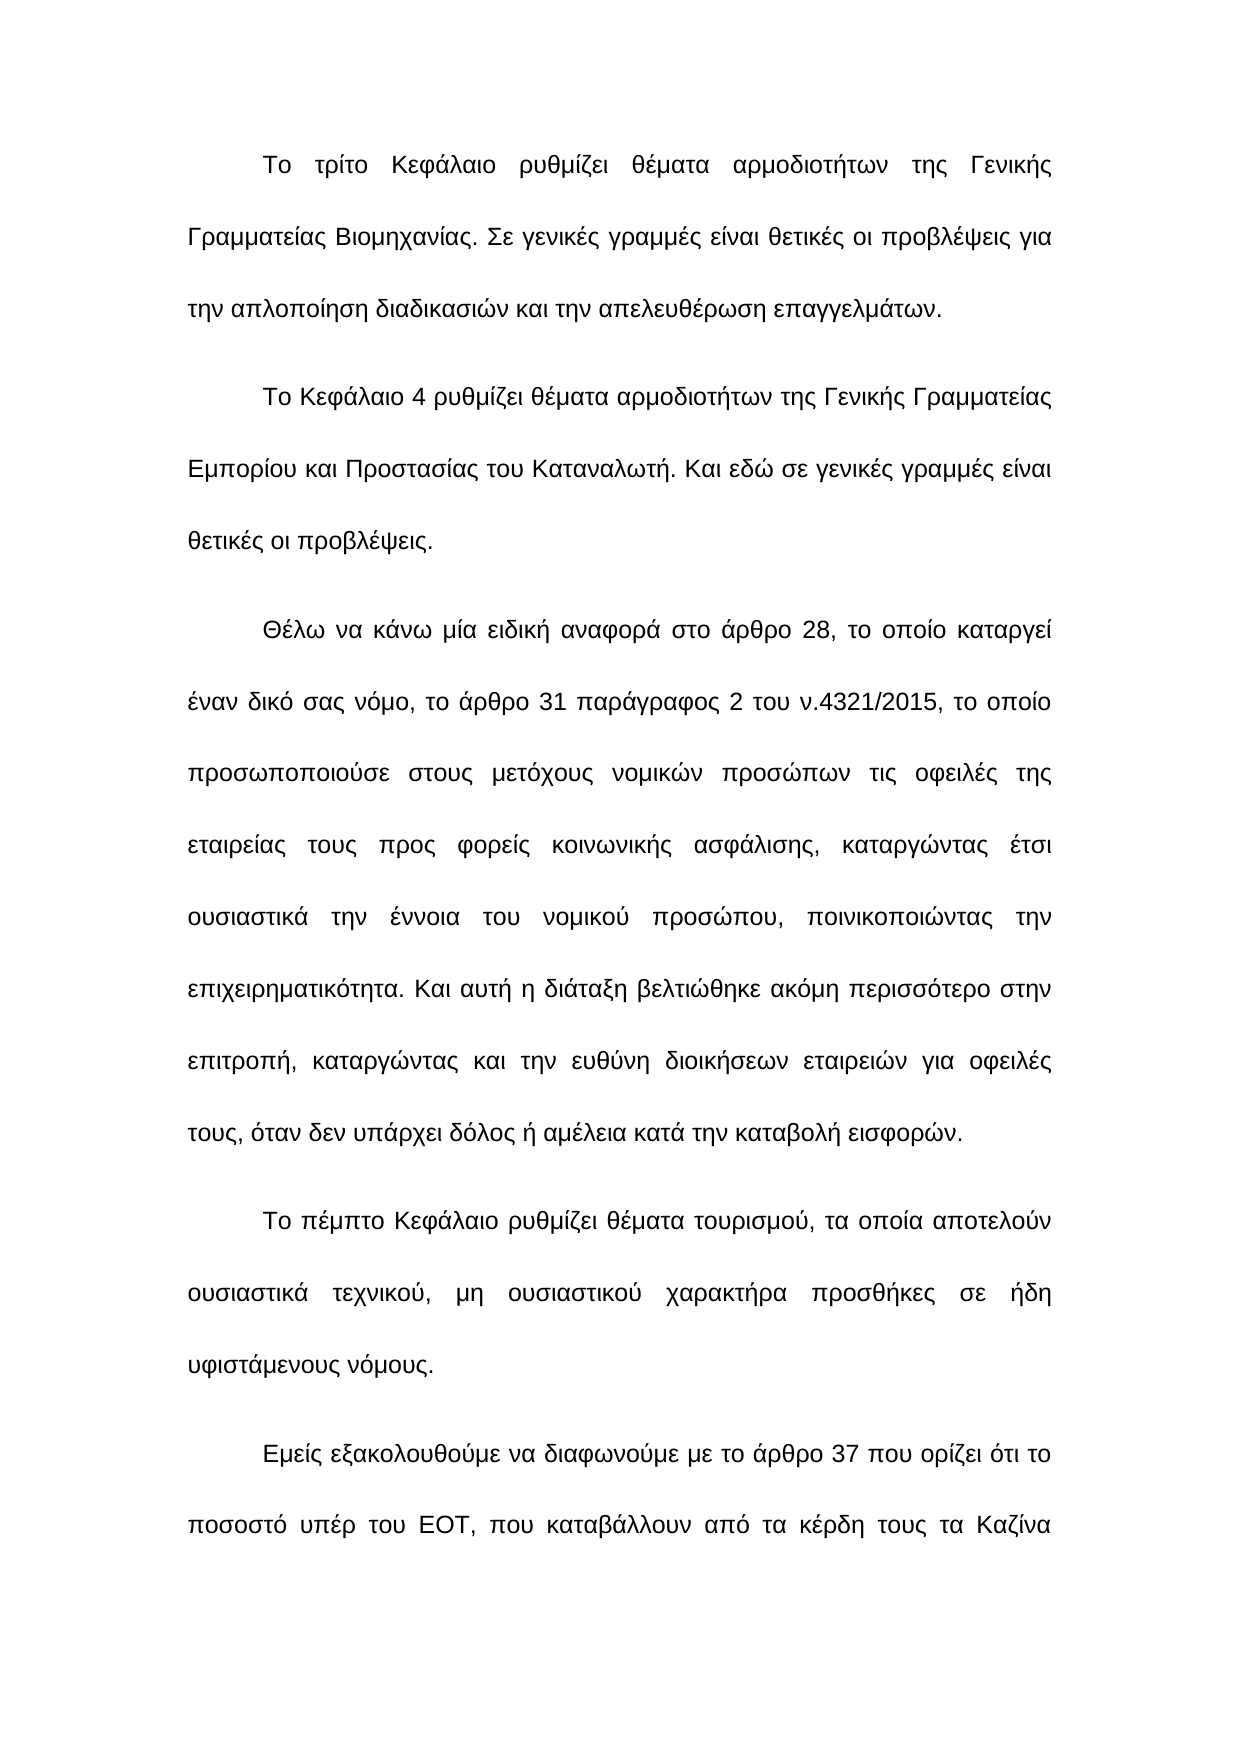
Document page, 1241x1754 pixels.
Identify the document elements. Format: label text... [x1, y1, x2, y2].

text Θέλω να κάνω μία ειδική αναφορά στο άρθρο 28, το οποίο καταργεί έναν δικό σας νόμο, το άρθρο 31 παράγραφος 2 του ν.4321/2015, το οποίο προσωποποιούσε στους μετόχους νομικών προσώπων τις οφειλές της εταιρείας τους προς φορείς κοινωνικής ασφάλισης, καταργώντας έτσι ουσιαστικά την έννοια του νομικού προσώπου, ποινικοποιώντας την επιχειρηματικότητα. Και αυτή η διάταξη βελτιώθηκε ακόμη περισσότερο στην επιτροπή, καταργώντας και την ευθύνη διοικήσεων εταιρειών για οφειλές τους, όταν δεν υπάρχει δόλος ή αμέλεια κατά την καταβολή εισφορών. [187, 614, 1053, 1146]
text Το τρίτο Κεφάλαιο ρυθμίζει θέματα αρμοδιοτήτων της Γενικής Γραμματείας Βιομηχανίας. Σε γενικές γραμμές είναι θετικές οι προβλέψεις για την απλοποίηση διαδικασιών και την απελευθέρωση επαγγελμάτων. [187, 150, 1053, 322]
text Το Κεφάλαιο 4 ρυθμίζει θέματα αρμοδιοτήτων της Γενικής Γραμματείας Εμπορίου και Προστασίας του Καταναλωτή. Και εδώ σε γενικές γραμμές είναι θετικές οι προβλέψεις. [187, 382, 1053, 555]
text Το πέμπτο Κεφάλαιο ρυθμίζει θέματα τουρισμού, τα οποία αποτελούν ουσιαστικά τεχνικού, μη ουσιαστικού χαρακτήρα προσθήκες σε ήδη υφιστάμενους νόμους. [187, 1206, 1053, 1379]
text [187, 1438, 1053, 1539]
